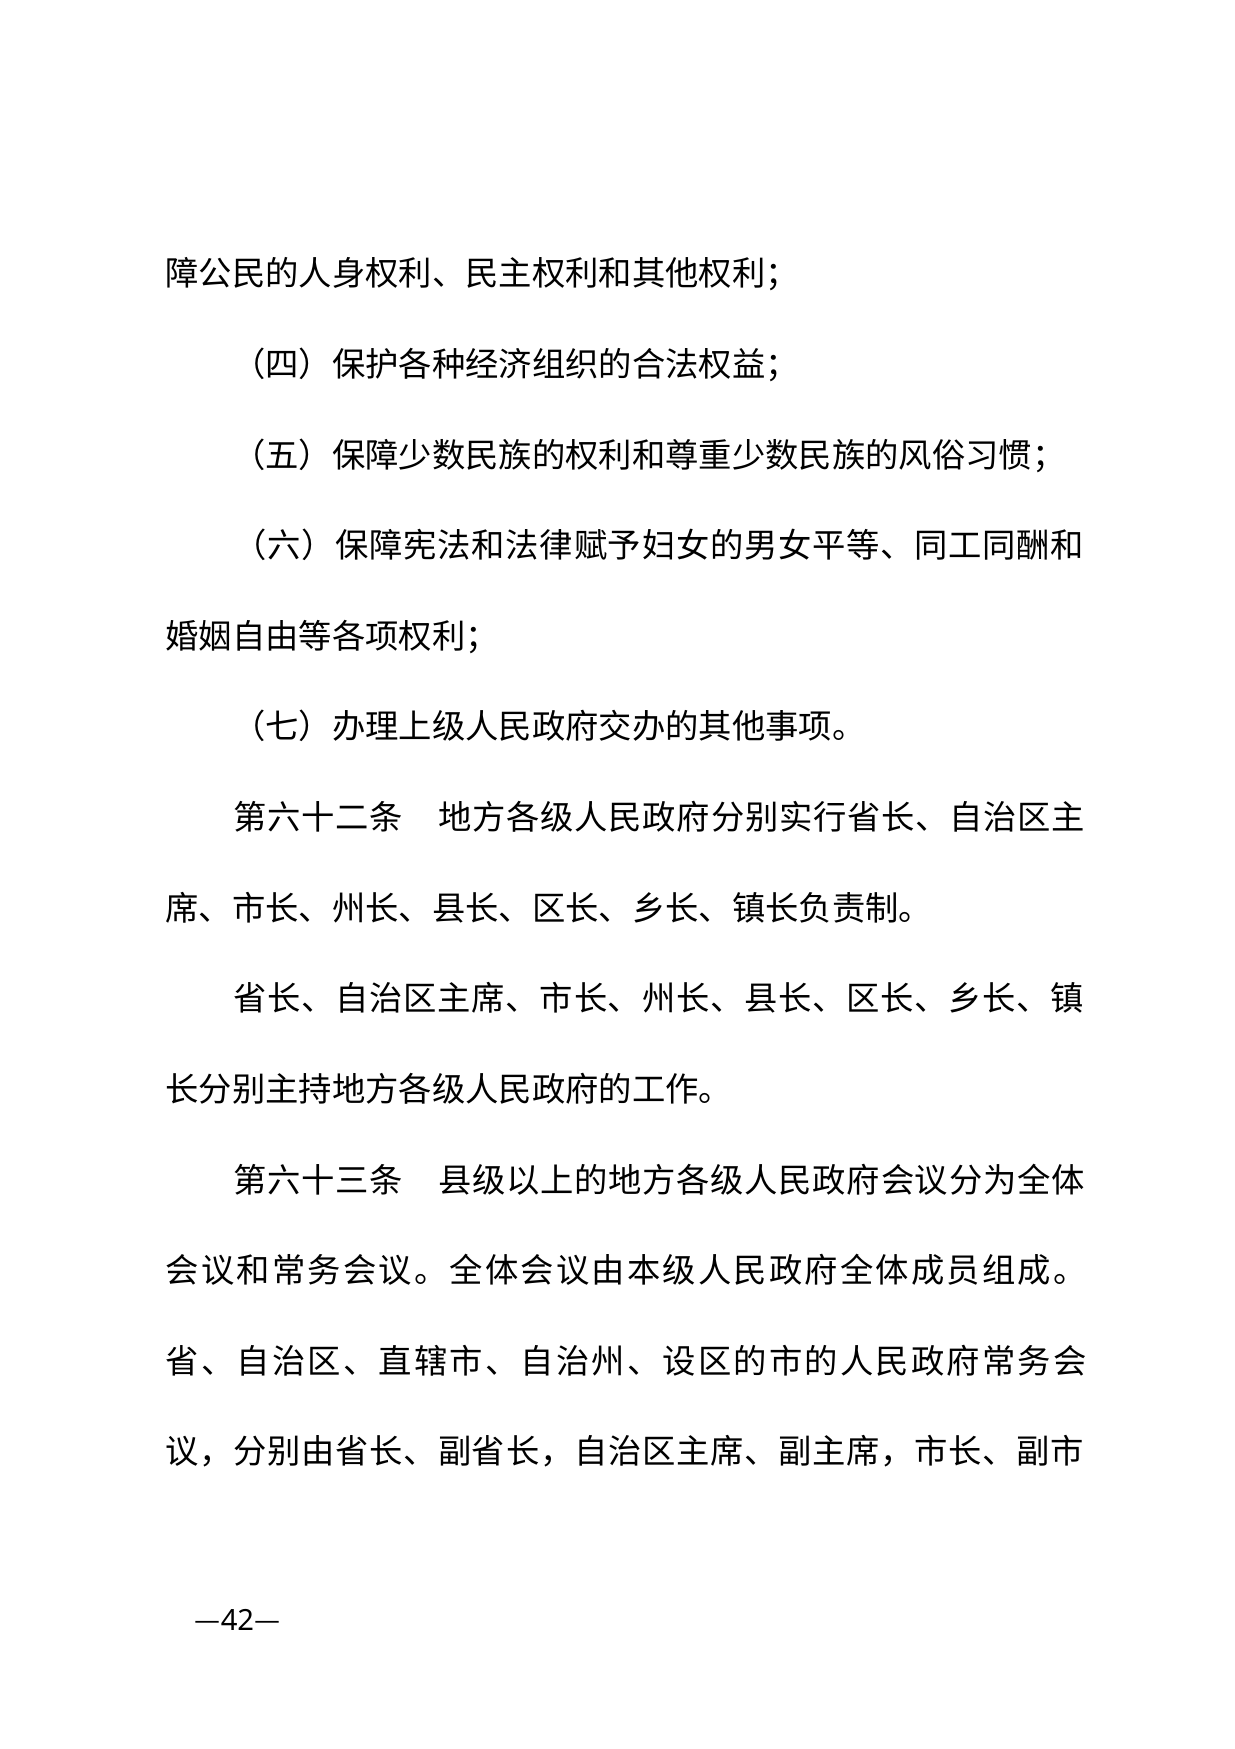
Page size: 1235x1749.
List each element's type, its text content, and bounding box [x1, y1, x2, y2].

text （六）保障宪法和法律赋予妇女的男女平等、同工同酬和婚姻自由等各项权利； [165, 498, 1087, 679]
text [165, 1132, 1087, 1495]
text （七）办理上级人民政府交办的其他事项。 [165, 679, 1087, 770]
text （五）保障少数民族的权利和尊重少数民族的风俗习惯； [165, 407, 1087, 498]
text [165, 226, 1087, 317]
text 第六十二条 地方各级人民政府分别实行省长、自治区主席、市长、州长、县长、区长、乡长、镇长负责制。 [165, 770, 1087, 951]
text 省长、自治区主席、市长、州长、县长、区长、乡长、镇长分别主持地方各级人民政府的工作。 [165, 951, 1087, 1132]
text （四）保护各种经济组织的合法权益； [165, 317, 1087, 407]
